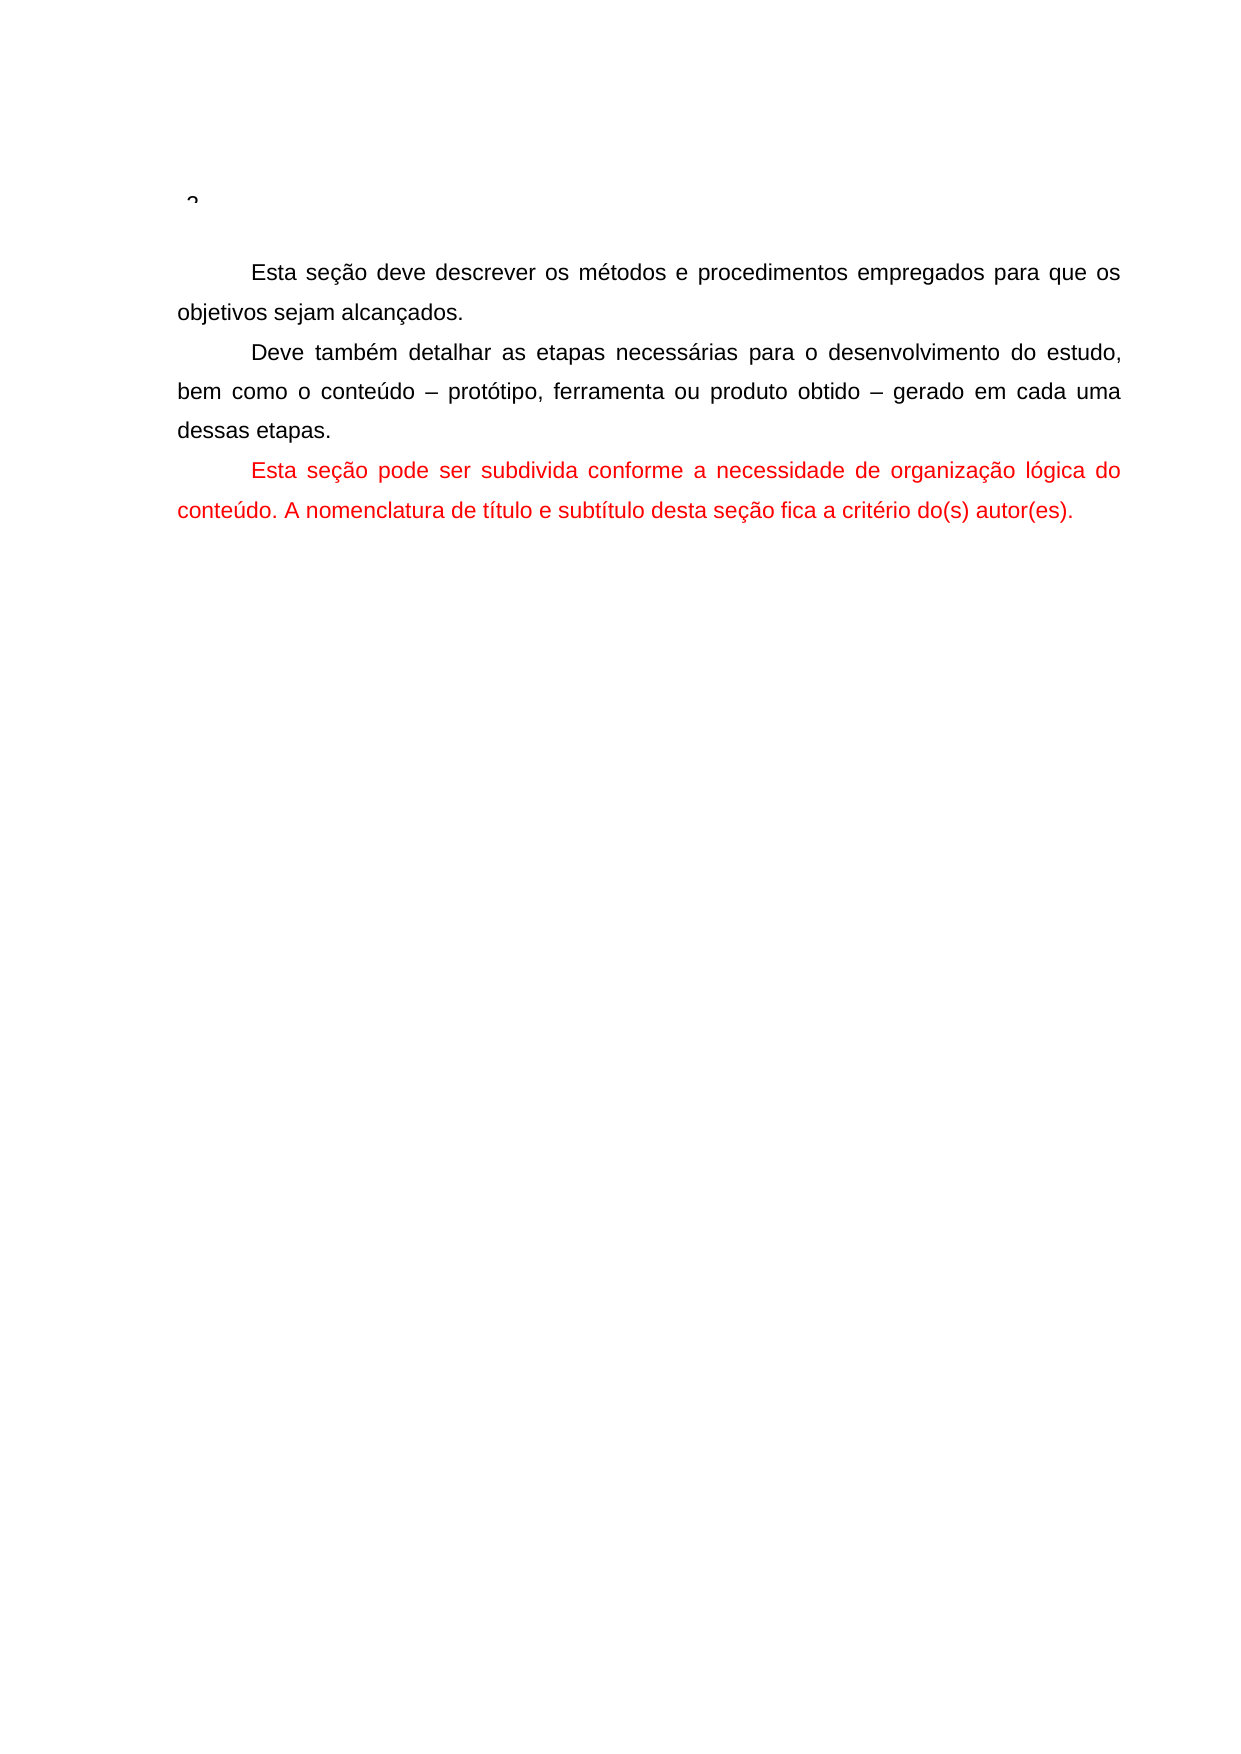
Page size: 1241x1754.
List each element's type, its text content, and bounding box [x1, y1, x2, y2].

text Esta seção deve descrever os métodos e procedimentos empregados para que os objetivos sejam alcançados. [177, 259, 1122, 325]
text Esta seção pode ser subdivida conforme a necessidade de organização lógica do conteúdo. A nomenclatura de título e subtítulo desta seção fica a critério do(s) autor(es). [177, 457, 1122, 523]
text Deve também detalhar as etapas necessárias para o desenvolvimento do estudo, bem como o conteúdo – protótipo, ferramenta ou produto obtido – gerado em cada uma dessas etapas. [177, 338, 1122, 444]
